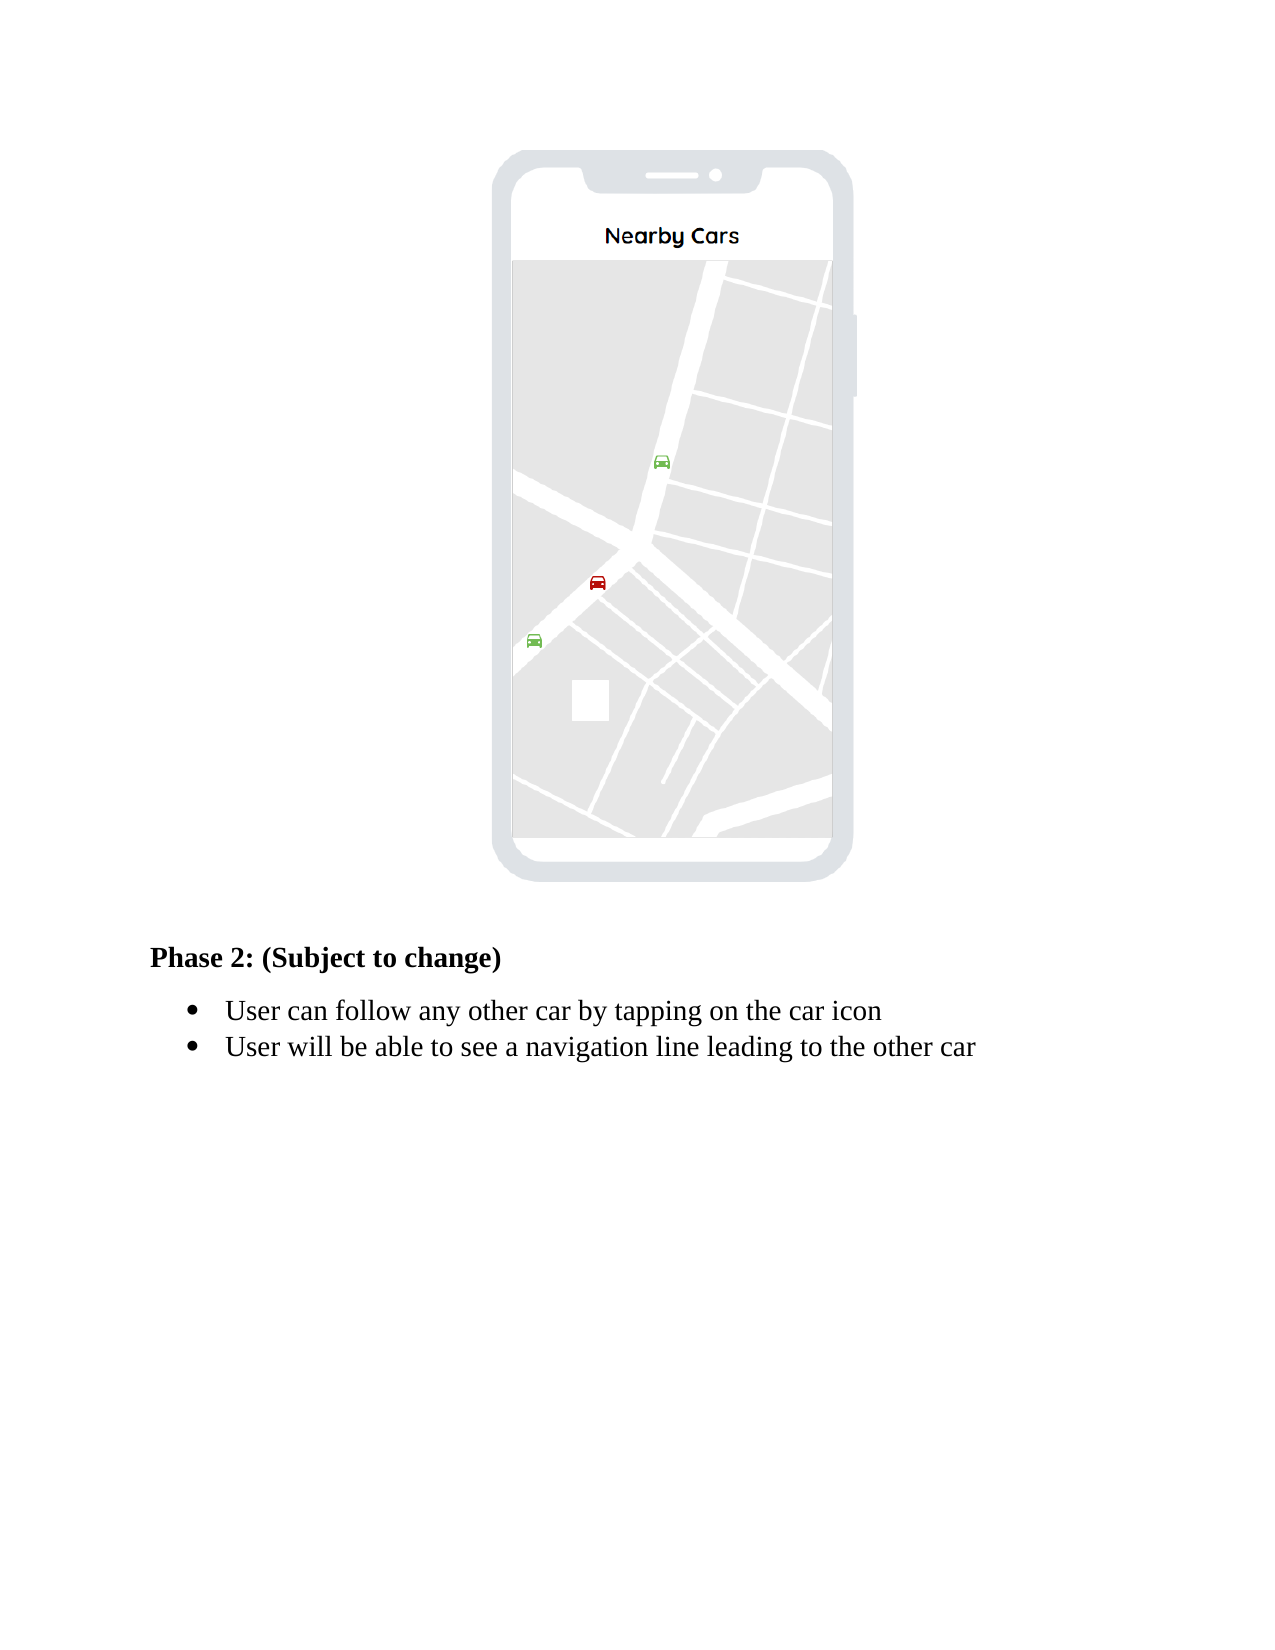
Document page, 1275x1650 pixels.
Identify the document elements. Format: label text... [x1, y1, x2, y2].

text Phase 2: (Subject to change) [150, 940, 1125, 973]
picture [491, 150, 859, 885]
list User can follow any other car by tapping on the car icon [187, 993, 1125, 1026]
list User will be able to see a navigation line leading to the other car [187, 1029, 1125, 1063]
